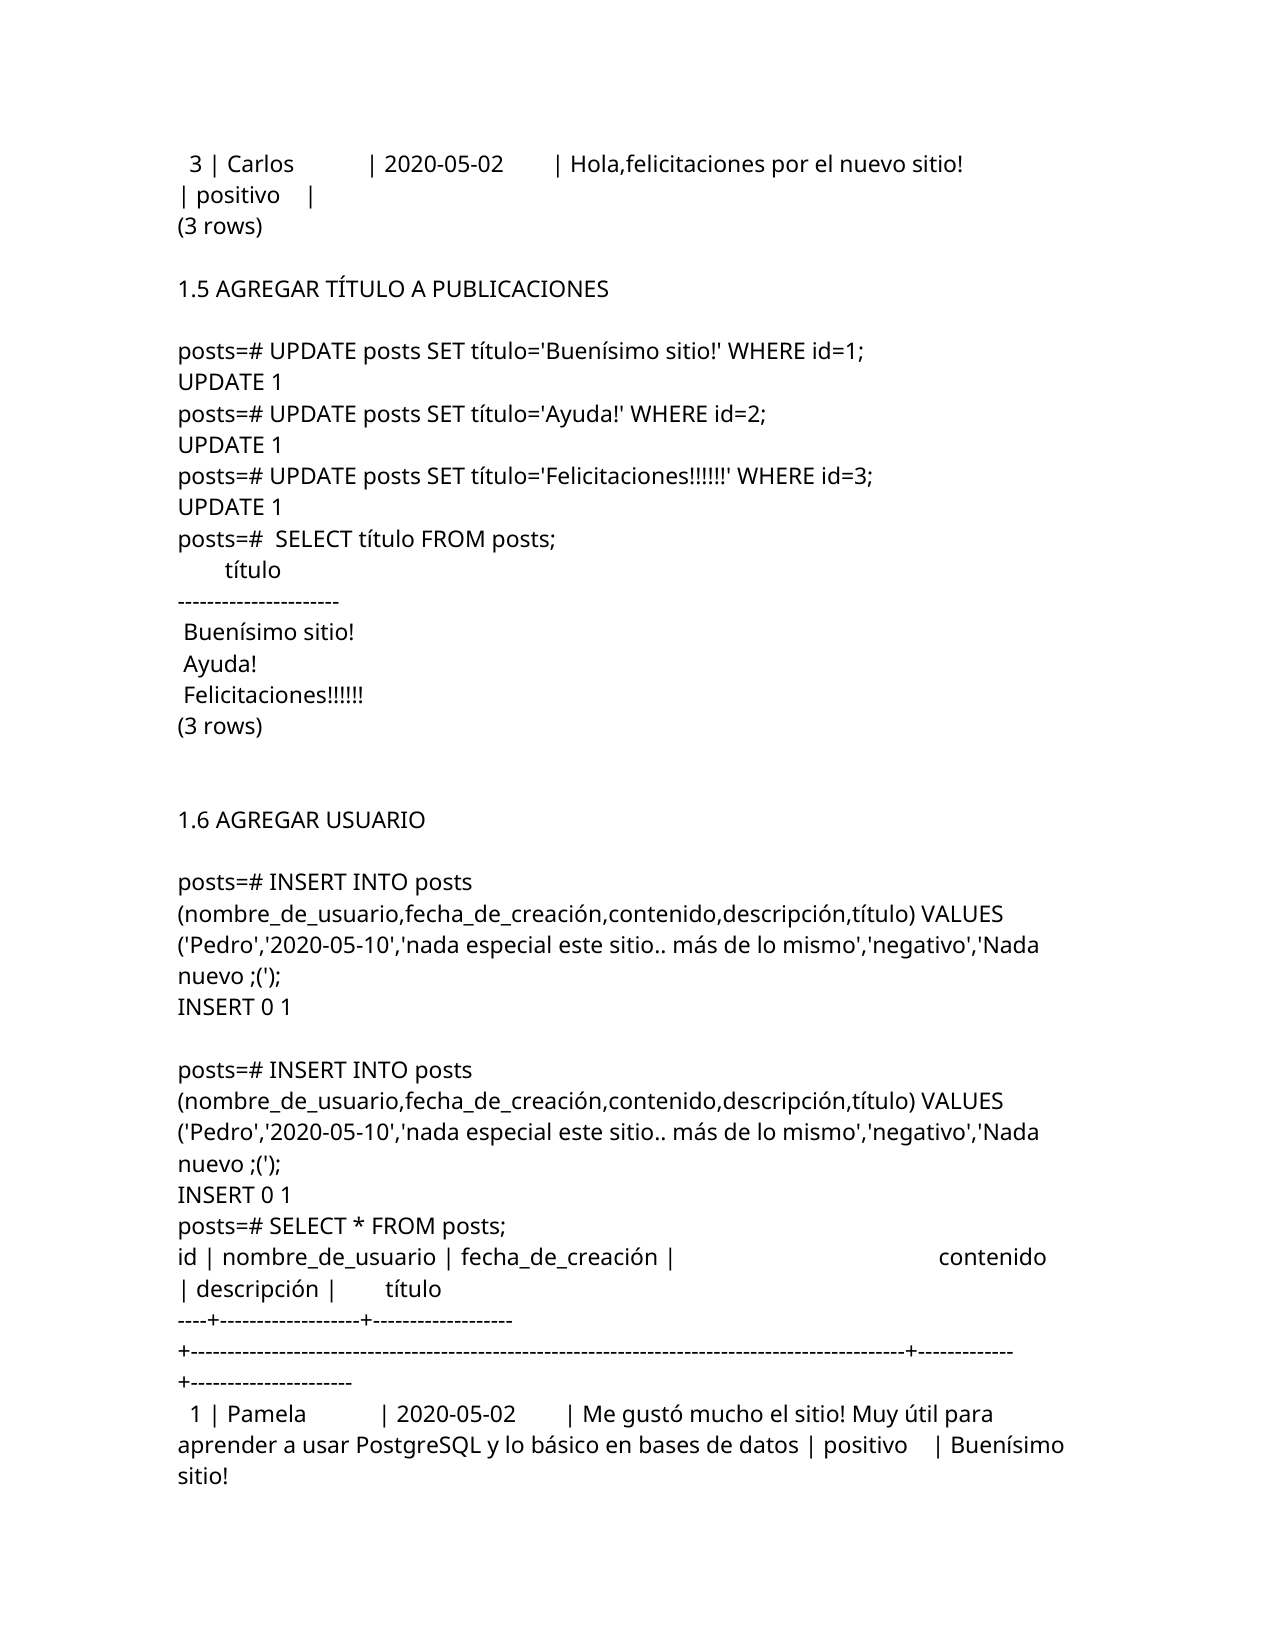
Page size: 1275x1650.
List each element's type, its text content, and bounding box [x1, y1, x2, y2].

text (3 rows) [177, 210, 1098, 241]
text INSERT 0 1 [177, 1179, 1098, 1210]
text Buenísimo sitio! [177, 616, 1098, 648]
text UPDATE 1 [177, 429, 1098, 460]
text UPDATE 1 [177, 366, 1098, 398]
text 1 | Pamela | 2020-05-02 | Me gustó mucho el sitio! Muy útil para aprender a usar PostgreSQL y lo básico en bases de datos | positivo | Buenísimo sitio! [177, 1398, 1098, 1491]
text ---------------------- [177, 585, 1098, 616]
text posts=# SELECT * FROM posts; [177, 1210, 1098, 1241]
text posts=# INSERT INTO posts (nombre_de_usuario,fecha_de_creación,contenido,descripción,título) VALUES ('Pedro','2020-05-10','nada especial este sitio.. más de lo mismo','negativo','Nada nuevo ;('); [177, 1054, 1098, 1179]
text posts=# INSERT INTO posts (nombre_de_usuario,fecha_de_creación,contenido,descripción,título) VALUES ('Pedro','2020-05-10','nada especial este sitio.. más de lo mismo','negativo','Nada nuevo ;('); [177, 866, 1098, 991]
text título [177, 554, 1098, 585]
text posts=# UPDATE posts SET título='Felicitaciones!!!!!!' WHERE id=3; [177, 460, 1098, 491]
text UPDATE 1 [177, 491, 1098, 523]
text 3 | Carlos | 2020-05-02 | Hola,felicitaciones por el nuevo sitio! | positivo | [177, 148, 1098, 210]
text id | nombre_de_usuario | fecha_de_creación | contenido | descripción | título [177, 1241, 1098, 1304]
text Ayuda! [177, 648, 1098, 679]
text ----+-------------------+-------------------+-------------------------------------------------------------------------------------------------+-------------+---------------------- [177, 1304, 1098, 1398]
text posts=# SELECT título FROM posts; [177, 523, 1098, 554]
text (3 rows) [177, 710, 1098, 741]
text posts=# UPDATE posts SET título='Buenísimo sitio!' WHERE id=1; [177, 335, 1098, 366]
text 1.6 AGREGAR USUARIO [177, 804, 1098, 835]
text posts=# UPDATE posts SET título='Ayuda!' WHERE id=2; [177, 398, 1098, 429]
text Felicitaciones!!!!!! [177, 679, 1098, 710]
text INSERT 0 1 [177, 991, 1098, 1023]
text 1.5 AGREGAR TÍTULO A PUBLICACIONES [177, 273, 1098, 304]
